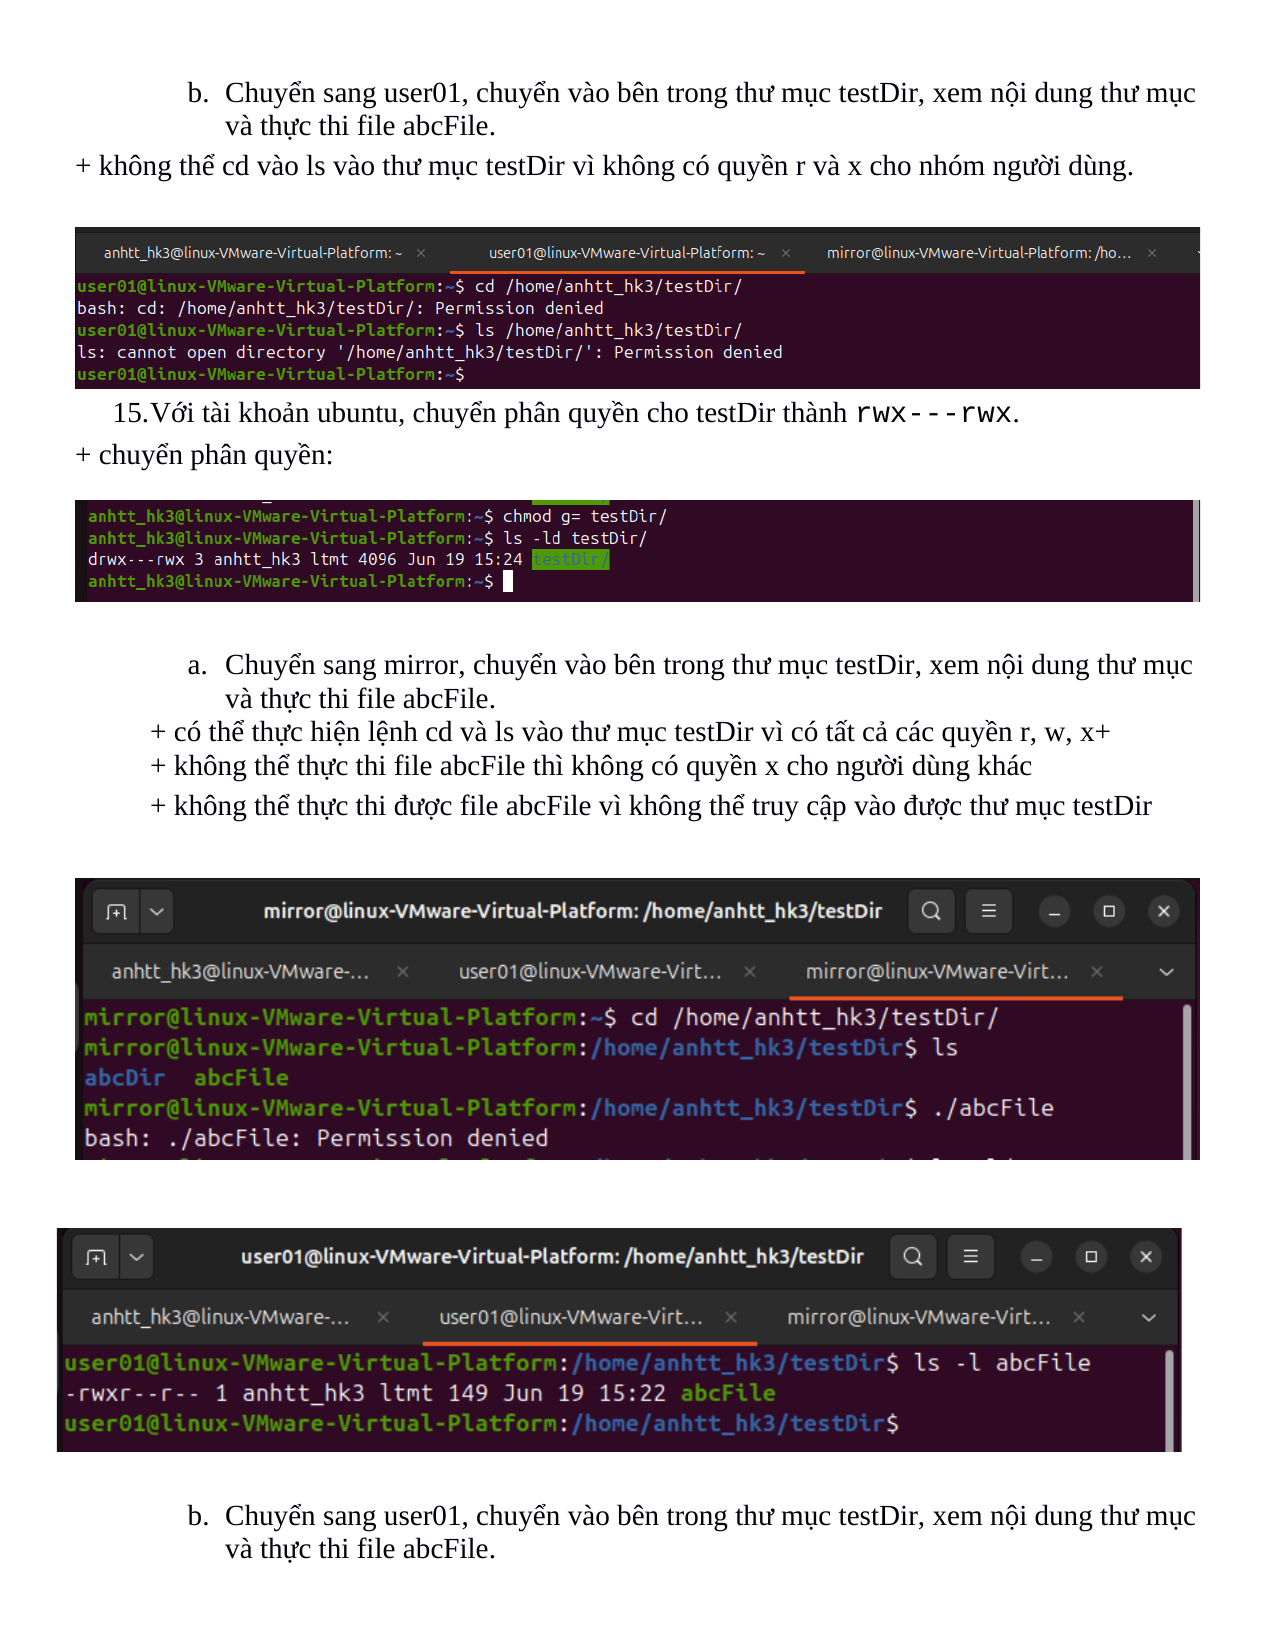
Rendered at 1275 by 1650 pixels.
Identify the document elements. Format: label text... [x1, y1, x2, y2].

picture [56, 1228, 1182, 1452]
picture [75, 878, 1200, 1160]
list Chuyển sang mirror, chuyển vào bên trong thư mục testDir, xem nội dung thư mục và thực thi file abcFile. [187, 647, 1200, 714]
text + chuyển phân quyền: [75, 437, 1200, 471]
list Với tài khoản ubuntu, chuyển phân quyền cho testDir thành rwx---rwx. [112, 389, 1200, 431]
list Chuyển sang user01, chuyển vào bên trong thư mục testDir, xem nội dung thư mục và thực thi file abcFile. [187, 1498, 1200, 1565]
text + không thể thực thi được file abcFile vì không thể truy cập vào được thư mục testDir [75, 788, 1200, 821]
picture [75, 500, 1200, 602]
text + không thể cd vào ls vào thư mục testDir vì không có quyền r và x cho nhóm người dùng. [75, 148, 1200, 182]
list Chuyển sang user01, chuyển vào bên trong thư mục testDir, xem nội dung thư mục và thực thi file abcFile. [187, 75, 1200, 142]
picture [75, 227, 1200, 389]
list + có thể thực hiện lệnh cd và ls vào thư mục testDir vì có tất cả các quyền r, w, x+ [150, 714, 1200, 748]
list + không thể thực thi file abcFile thì không có quyền x cho người dùng khác [150, 748, 1200, 781]
